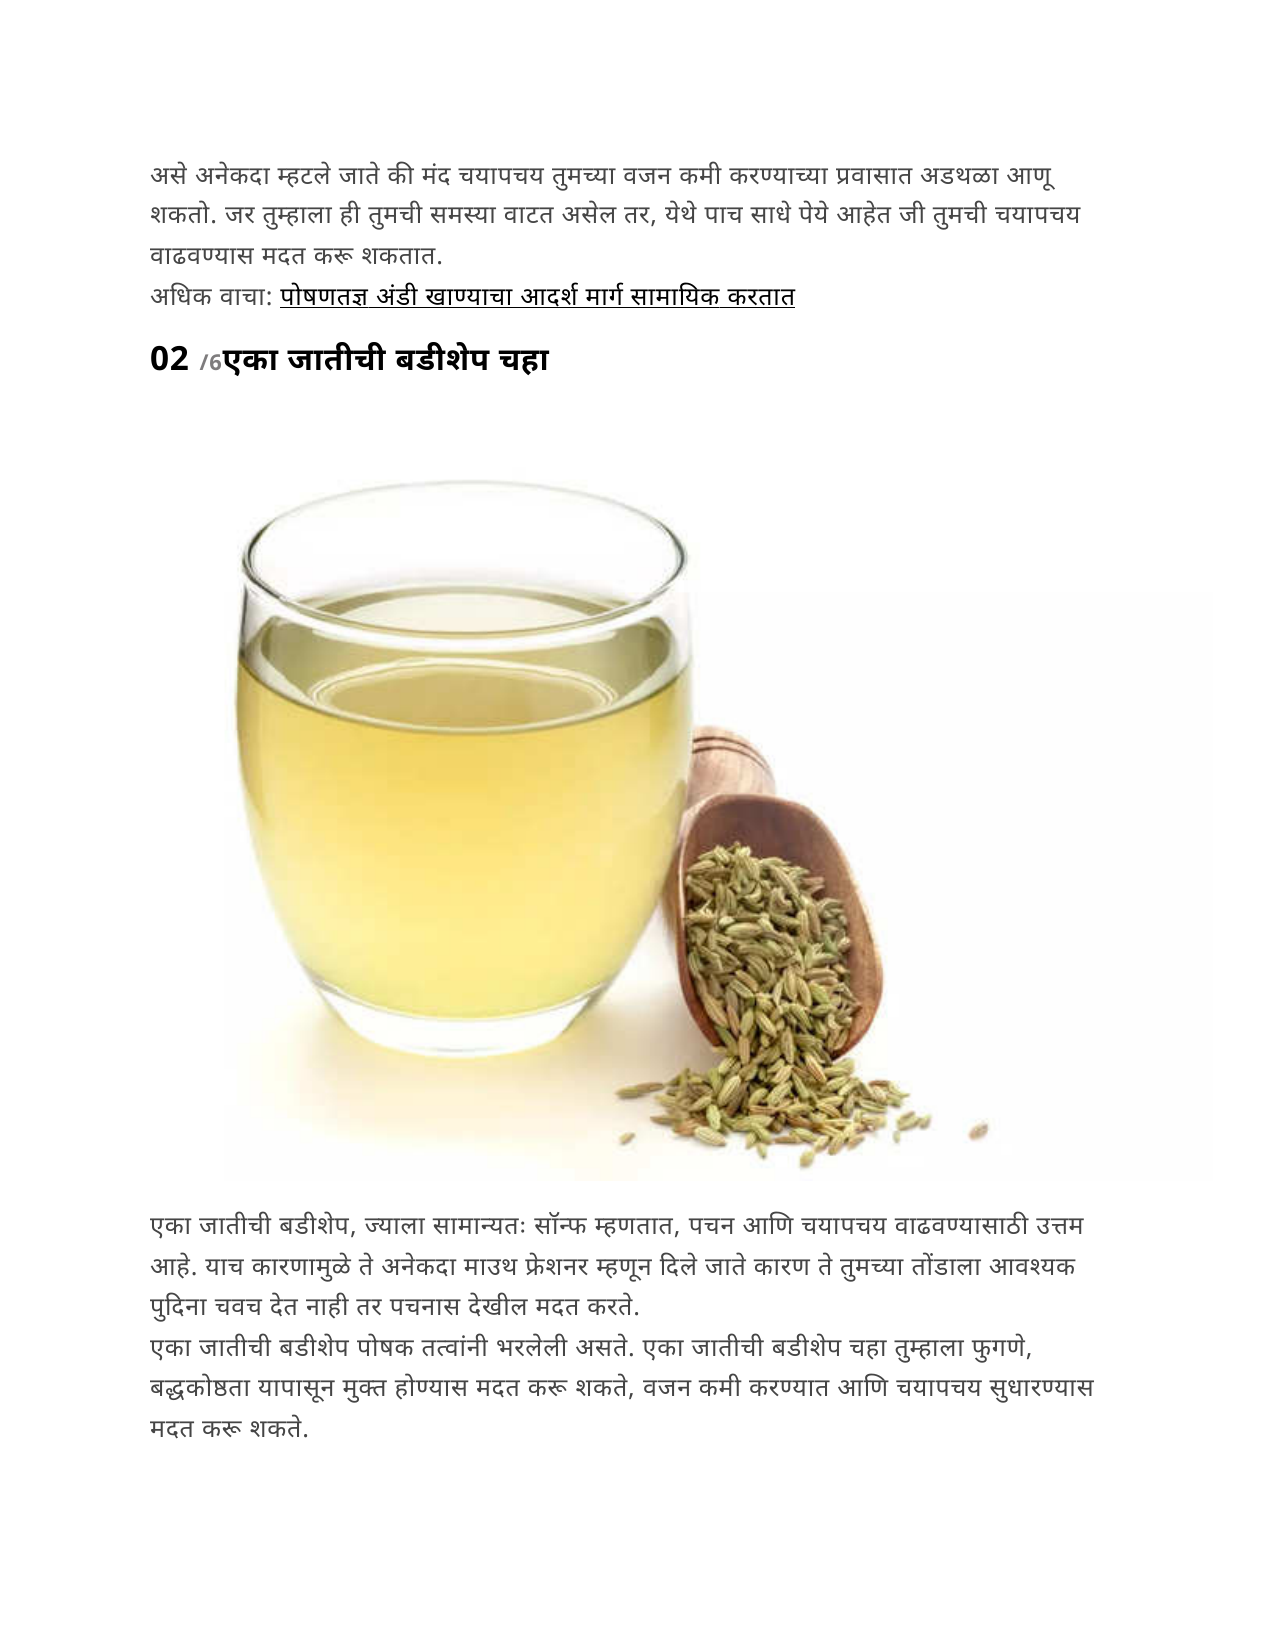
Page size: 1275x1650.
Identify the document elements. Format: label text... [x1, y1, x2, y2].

text 02 /6एका जातीची बडीशेप चहा [150, 333, 1125, 380]
text एका जातीची बडीशेप पोषक तत्वांनी भरलेली असते. एका जातीची बडीशेप चहा तुम्हाला फुगणे, बद्धकोष्ठता यापासून मुक्त होण्यास मदत करू शकते, वजन कमी करण्यात आणि चयापचय सुधारण्यास मदत करू शकते. [150, 1323, 1125, 1445]
text एका जातीची बडीशेप, ज्याला सामान्यतः सॉन्फ म्हणतात, पचन आणि चयापचय वाढवण्यासाठी उत्तम आहे. याच कारणामुळे ते अनेकदा माउथ फ्रेशनर म्हणून दिले जाते कारण ते तुमच्या तोंडाला आवश्यक पुदिना चवच देत नाही तर पचनास देखील मदत करते. [150, 1201, 1125, 1323]
picture [150, 380, 1213, 1181]
text असे अनेकदा म्हटले जाते की मंद चयापचय तुमच्या वजन कमी करण्याच्या प्रवासात अडथळा आणू शकतो. जर तुम्हाला ही तुमची समस्या वाटत असेल तर, येथे पाच साधे पेये आहेत जी तुमची चयापचय वाढवण्यास मदत करू शकतात. [150, 150, 1125, 272]
text अधिक वाचा: पोषणतज्ञ अंडी खाण्याचा आदर्श मार्ग सामायिक करतात [150, 272, 1125, 312]
